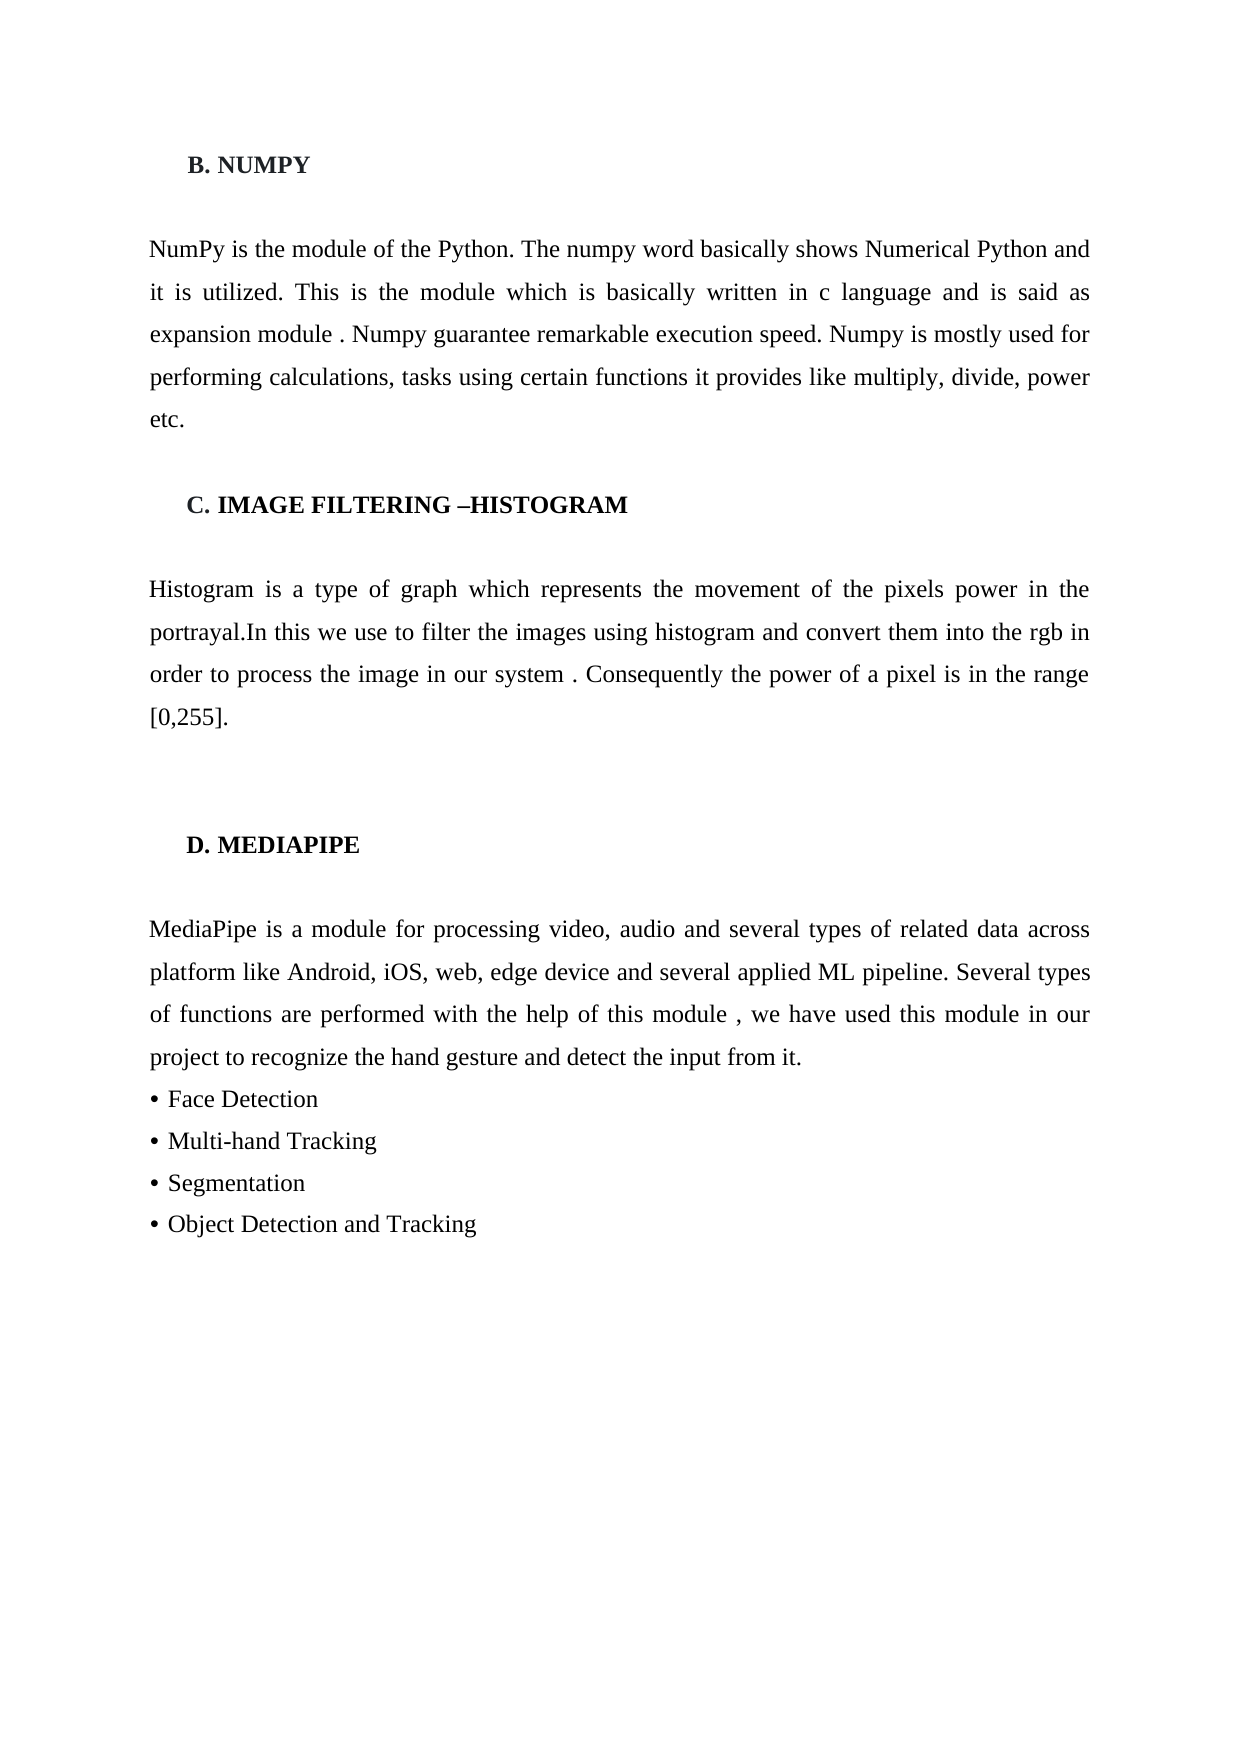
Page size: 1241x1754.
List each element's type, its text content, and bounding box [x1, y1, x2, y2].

list Object Detection and Tracking [150, 1209, 1091, 1238]
text Histogram is a type of graph which represents the movement of the pixels power in the portrayal.In this we use to filter the images using histogram and convert them into the rgb in order to process the image in our system . Consequently the power of a pixel is in the range [0,255]. [148, 574, 1091, 731]
subtitle C. IMAGE FILTERING –HISTOGRAM [186, 490, 1097, 519]
subtitle D. MEDIAPIPE [186, 830, 1097, 858]
list Multi-hand Tracking [150, 1126, 1091, 1155]
list Face Detection [150, 1084, 1091, 1113]
text NumPy is the module of the Python. The numpy word basically shows Numerical Python and it is utilized. This is the module which is basically written in c language and is said as expansion module . Numpy guarantee remarkable execution speed. Numpy is mostly used for performing calculations, tasks using certain functions it provides like multiply, divide, power etc. [148, 234, 1091, 433]
list Segmentation [150, 1168, 1091, 1196]
subtitle B. NUMPY [187, 150, 1097, 179]
text MediaPipe is a module for processing video, audio and several types of related data across platform like Android, iOS, web, edge device and several applied ML pipeline. Several types of functions are performed with the help of this module , we have used this module in our project to recognize the hand gesture and detect the input from it. [148, 914, 1091, 1070]
